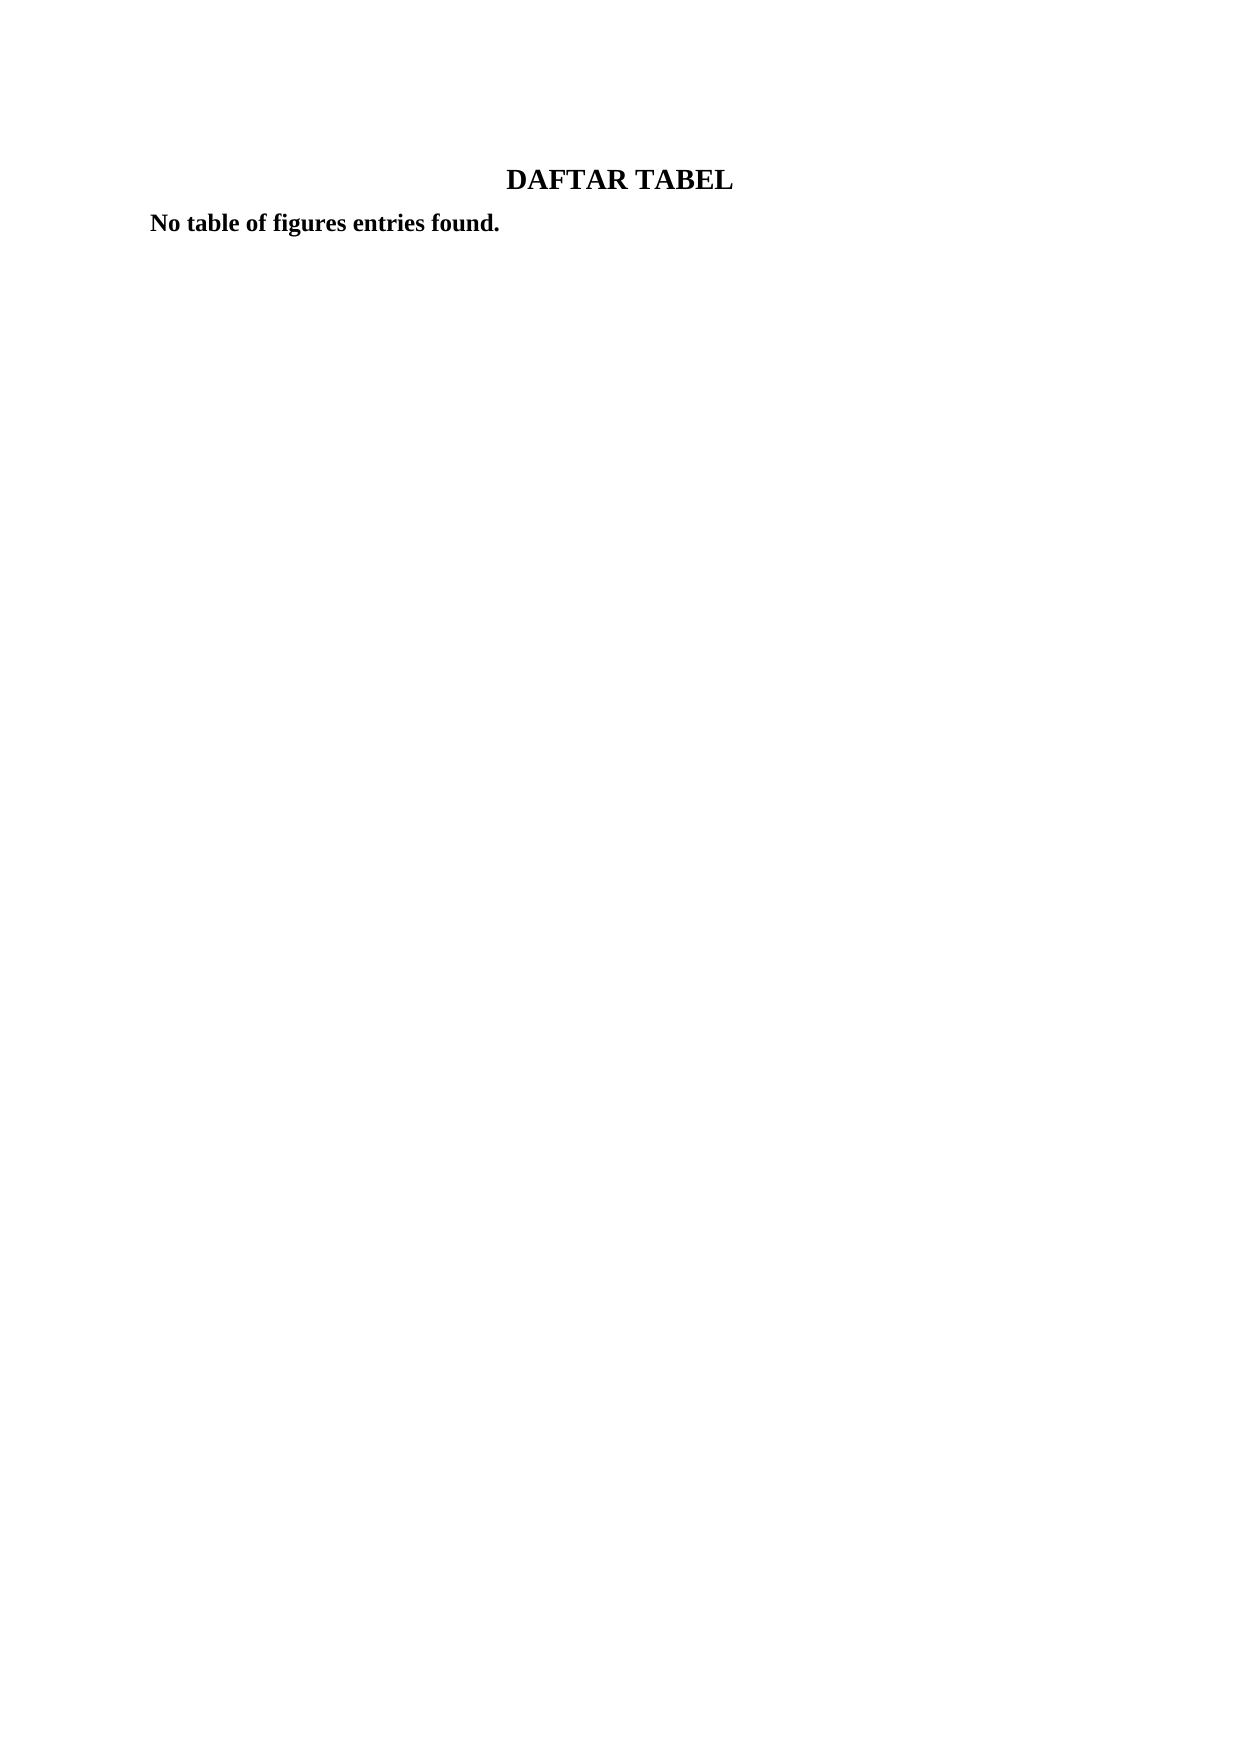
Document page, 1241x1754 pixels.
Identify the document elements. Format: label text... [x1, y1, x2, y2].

text No table of figures entries found. [150, 208, 1090, 237]
subtitle DAFTAR TABEL [150, 162, 1090, 196]
